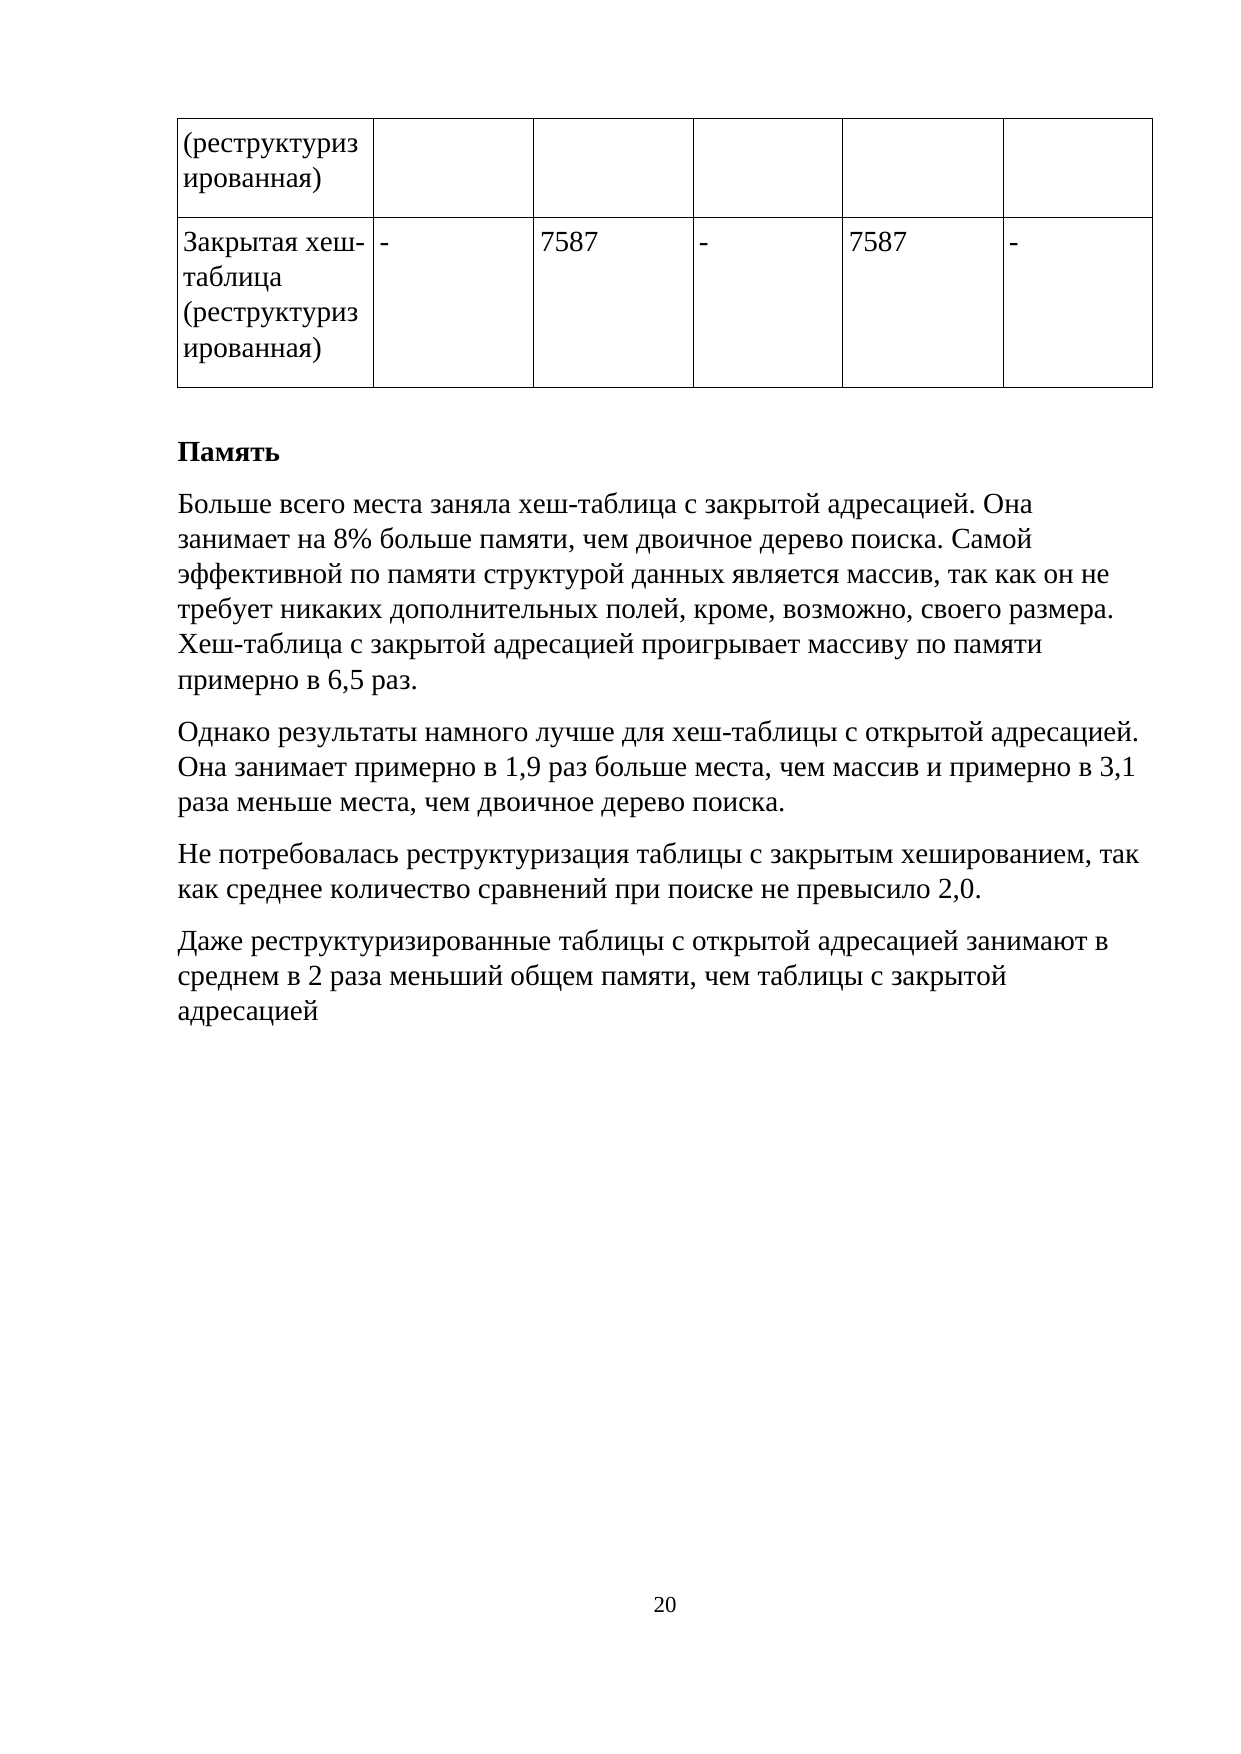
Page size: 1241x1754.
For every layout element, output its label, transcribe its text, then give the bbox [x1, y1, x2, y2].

text Даже реструктуризированные таблицы с открытой адресацией занимают в среднем в 2 раза меньший общем памяти, чем таблицы с закрытой адресацией [177, 923, 1152, 1027]
table_cell - [694, 218, 842, 387]
table_cell - [374, 119, 533, 217]
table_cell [178, 119, 373, 217]
table_cell 7587 [534, 218, 693, 387]
table_cell - [374, 218, 533, 387]
text Однако результаты намного лучше для хеш-таблицы с открытой адресацией. Она занимает примерно в 1,9 раз больше места, чем массив и примерно в 3,1 раза меньше места, чем двоичное дерево поиска. [177, 714, 1152, 818]
table_cell - [843, 119, 1003, 217]
text Память [177, 434, 1152, 467]
text Больше всего места заняла хеш-таблица с закрытой адресацией. Она занимает на 8% больше памяти, чем двоичное дерево поиска. Самой эффективной по памяти структурой данных является массив, так как он не требует никаких дополнительных полей, кроме, возможно, своего размера. Хеш-таблица с закрытой адресацией проигрывает массиву по памяти примерно в 6,5 раз. [177, 486, 1152, 695]
table_cell - [1004, 218, 1152, 387]
table_cell - [534, 119, 693, 217]
table_cell 7587 [843, 218, 1003, 387]
text Не потребовалась реструктуризация таблицы с закрытым хешированием, так как среднее количество сравнений при поиске не превысило 2,0. [177, 836, 1152, 905]
table_cell - [1004, 119, 1152, 217]
table_cell Закрытая хеш-таблица (реструктуризированная) [178, 218, 373, 387]
table_cell - [694, 119, 842, 217]
